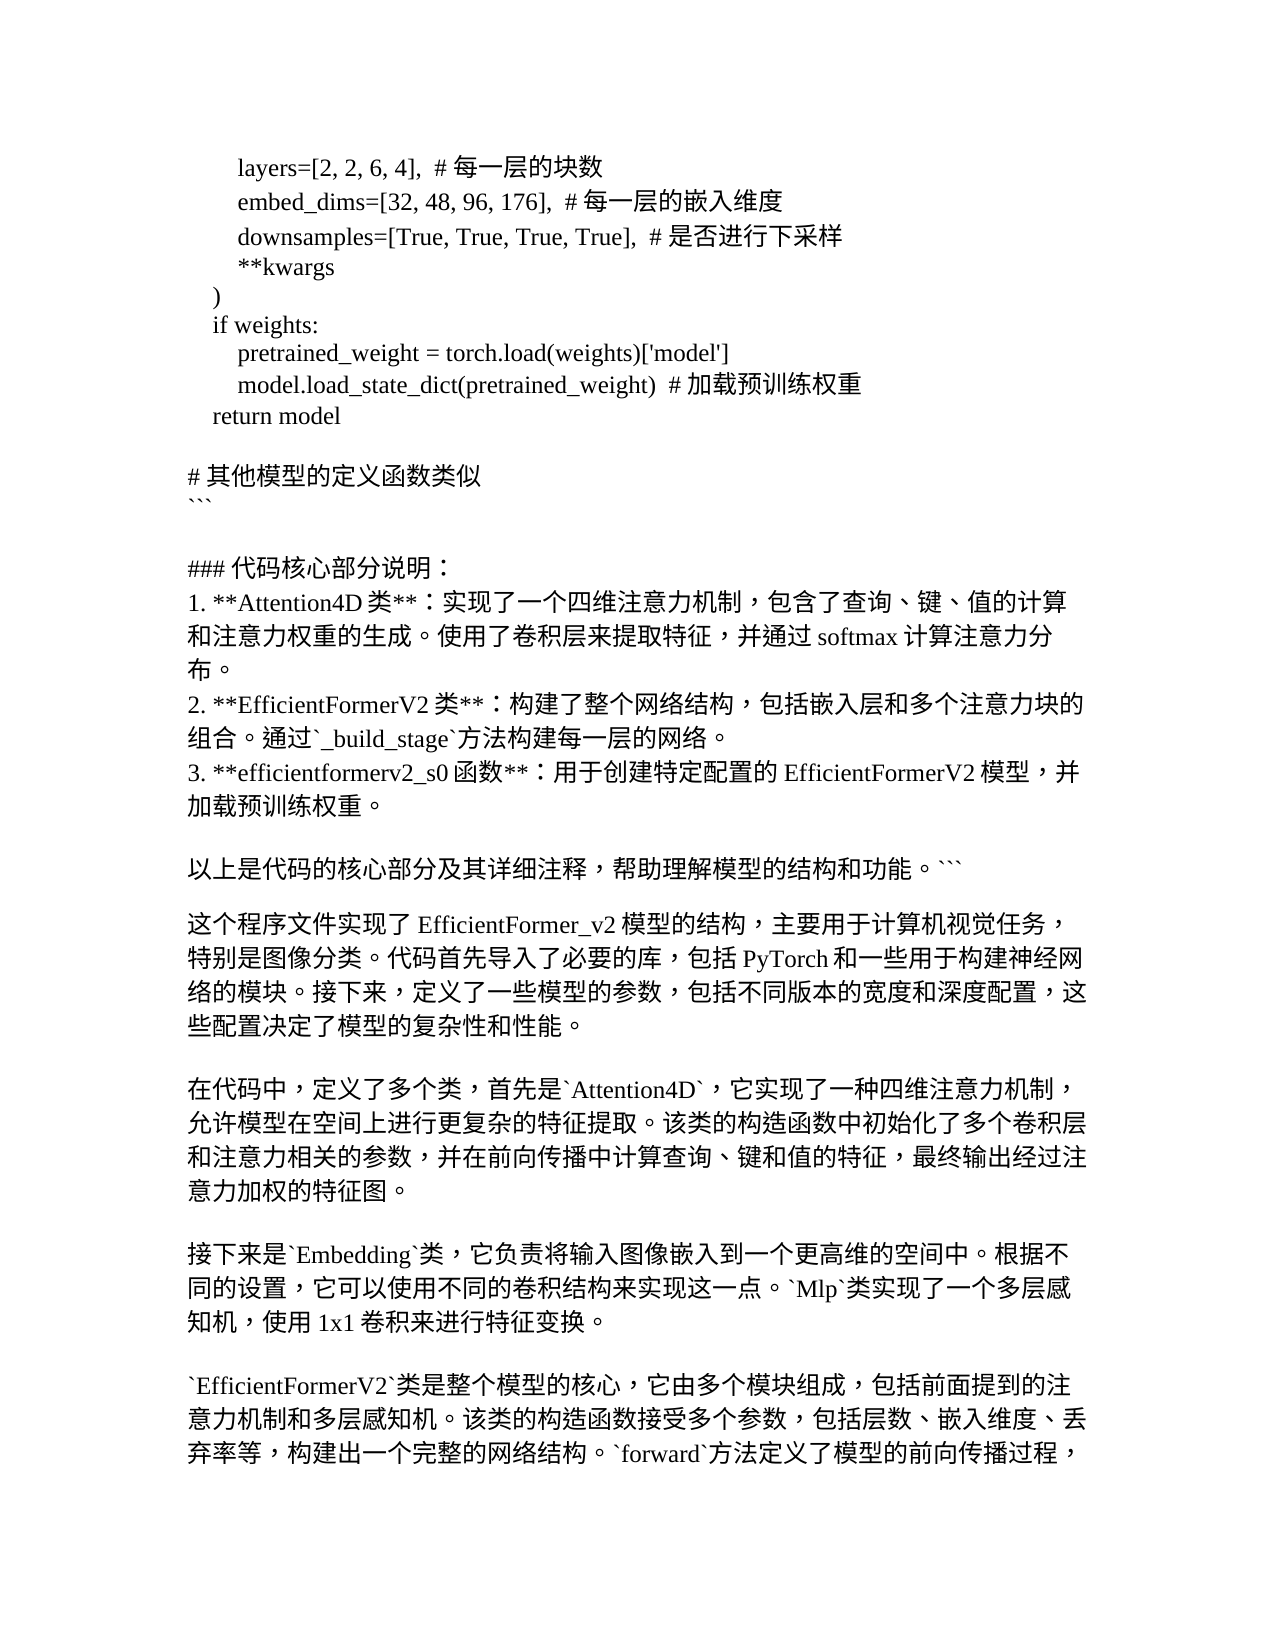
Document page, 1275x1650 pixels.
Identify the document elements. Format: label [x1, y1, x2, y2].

text [187, 906, 1087, 1469]
text [187, 150, 1087, 886]
